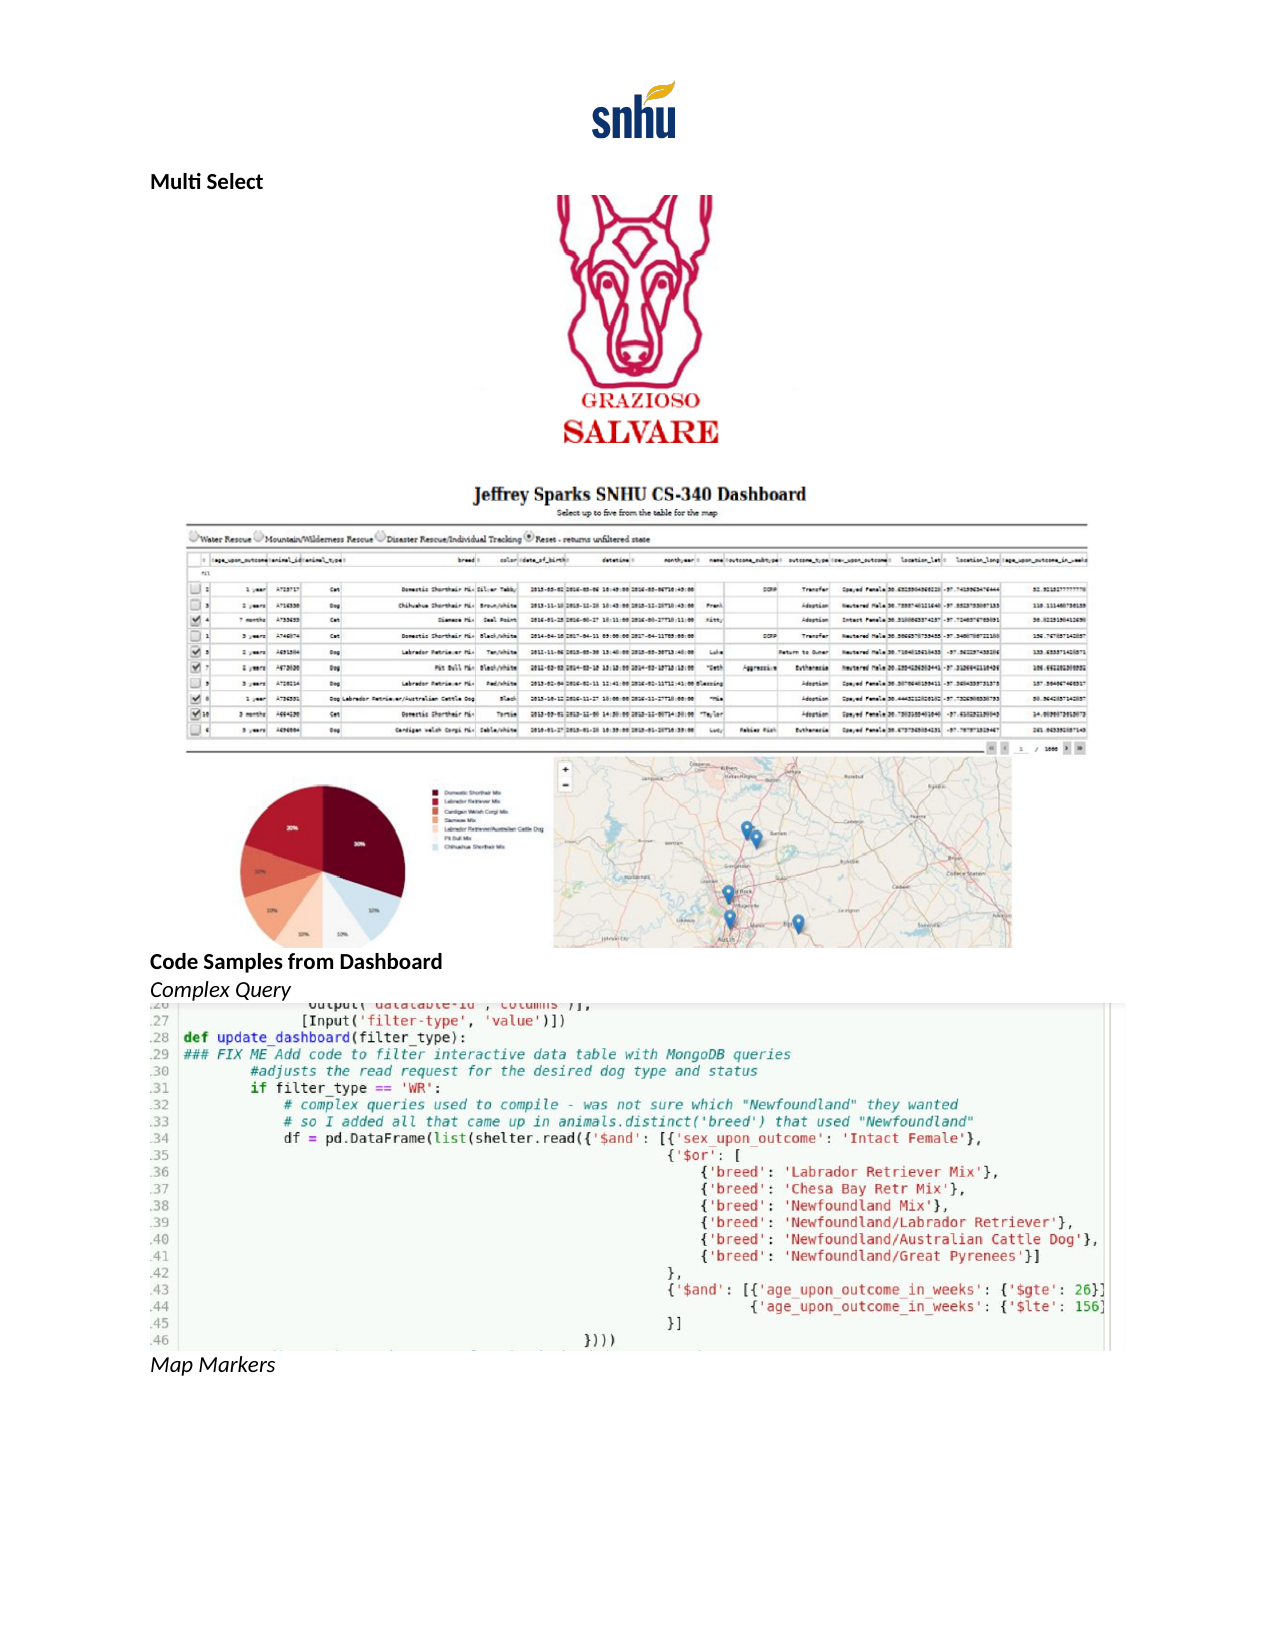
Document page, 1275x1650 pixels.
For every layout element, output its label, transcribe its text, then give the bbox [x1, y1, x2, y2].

text Multi Select [150, 167, 1125, 195]
picture [150, 195, 1125, 948]
picture [150, 1003, 1125, 1351]
text Complex Query [150, 975, 1125, 1003]
picture [573, 75, 702, 147]
text Code Samples from Dashboard [150, 948, 1125, 975]
text Map Markers [150, 1351, 1125, 1378]
